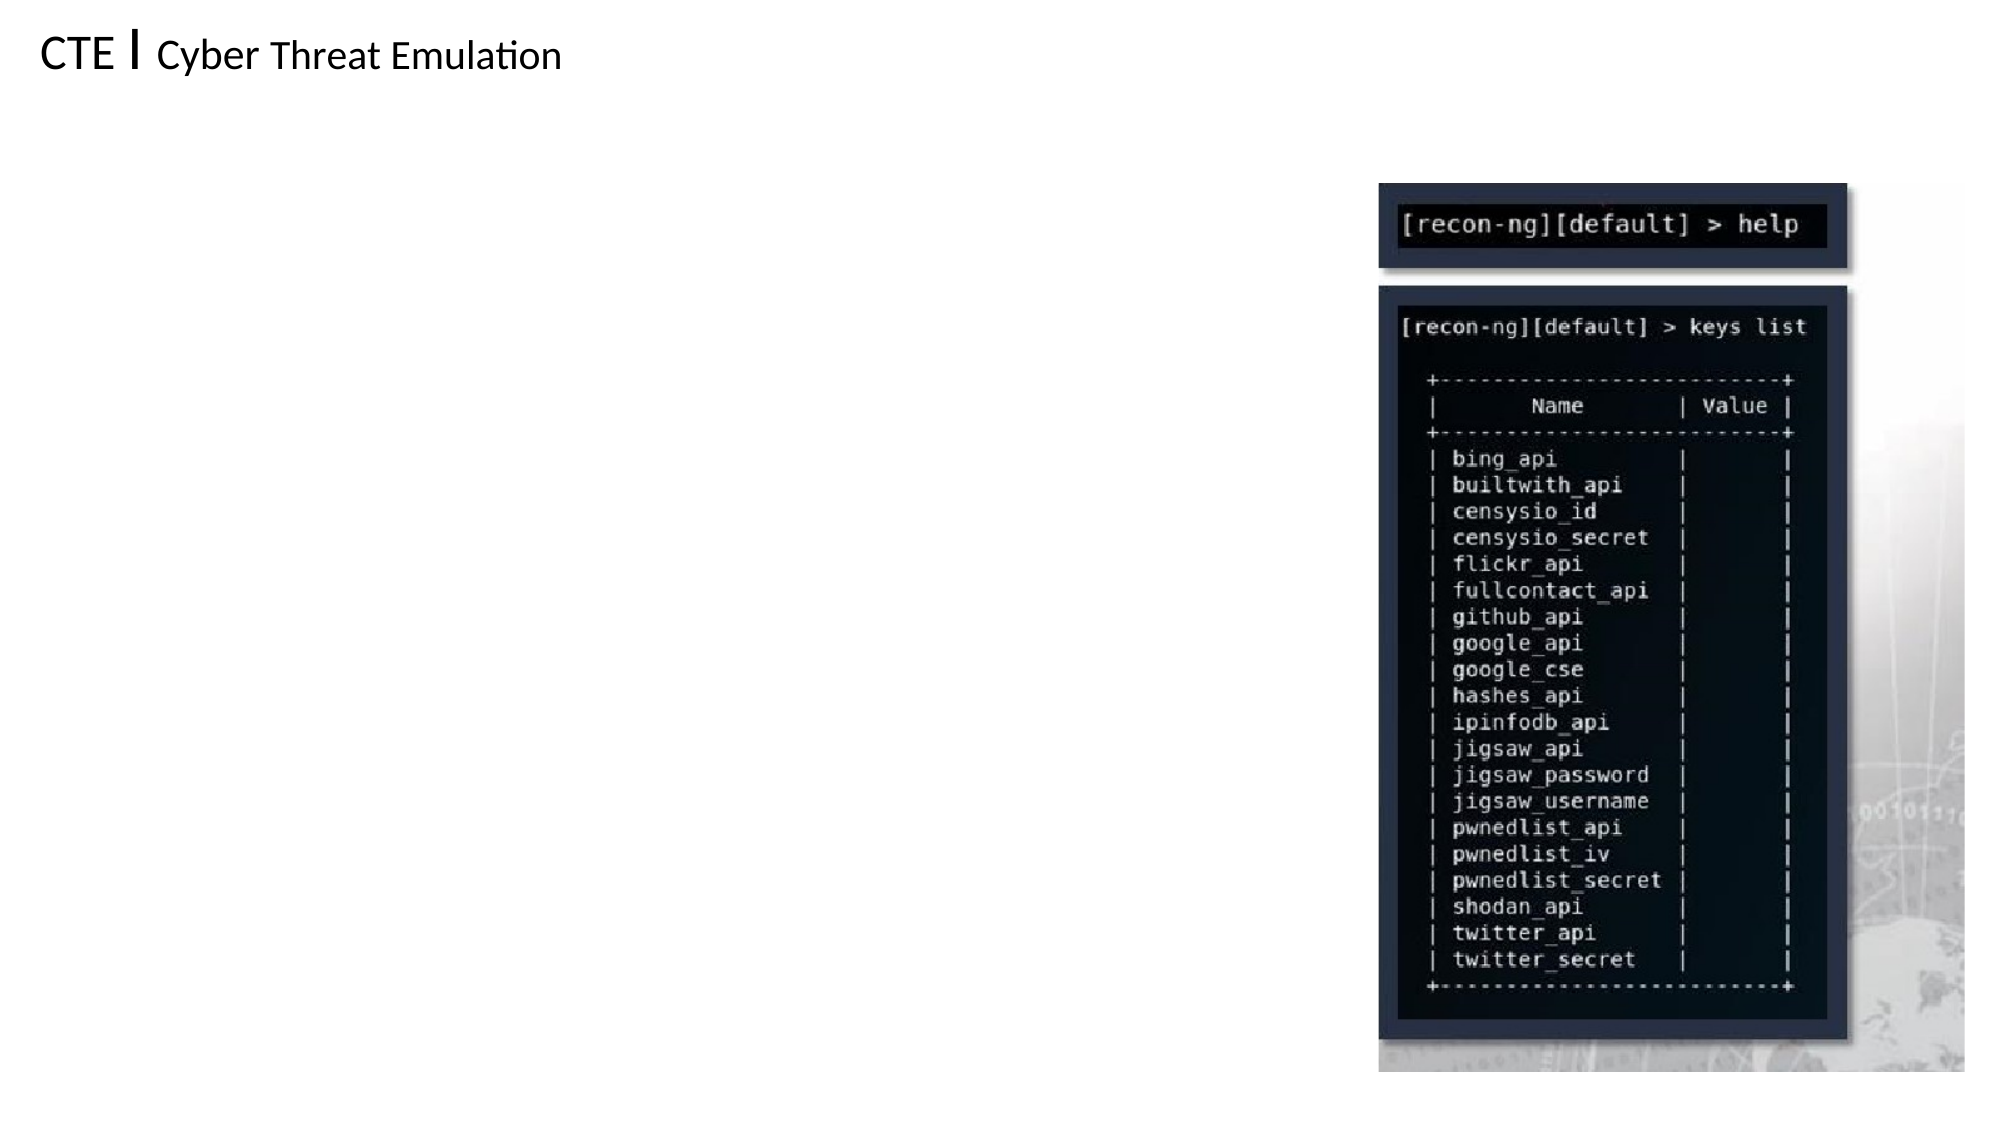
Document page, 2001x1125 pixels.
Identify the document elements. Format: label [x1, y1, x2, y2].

picture [1378, 183, 1965, 1072]
